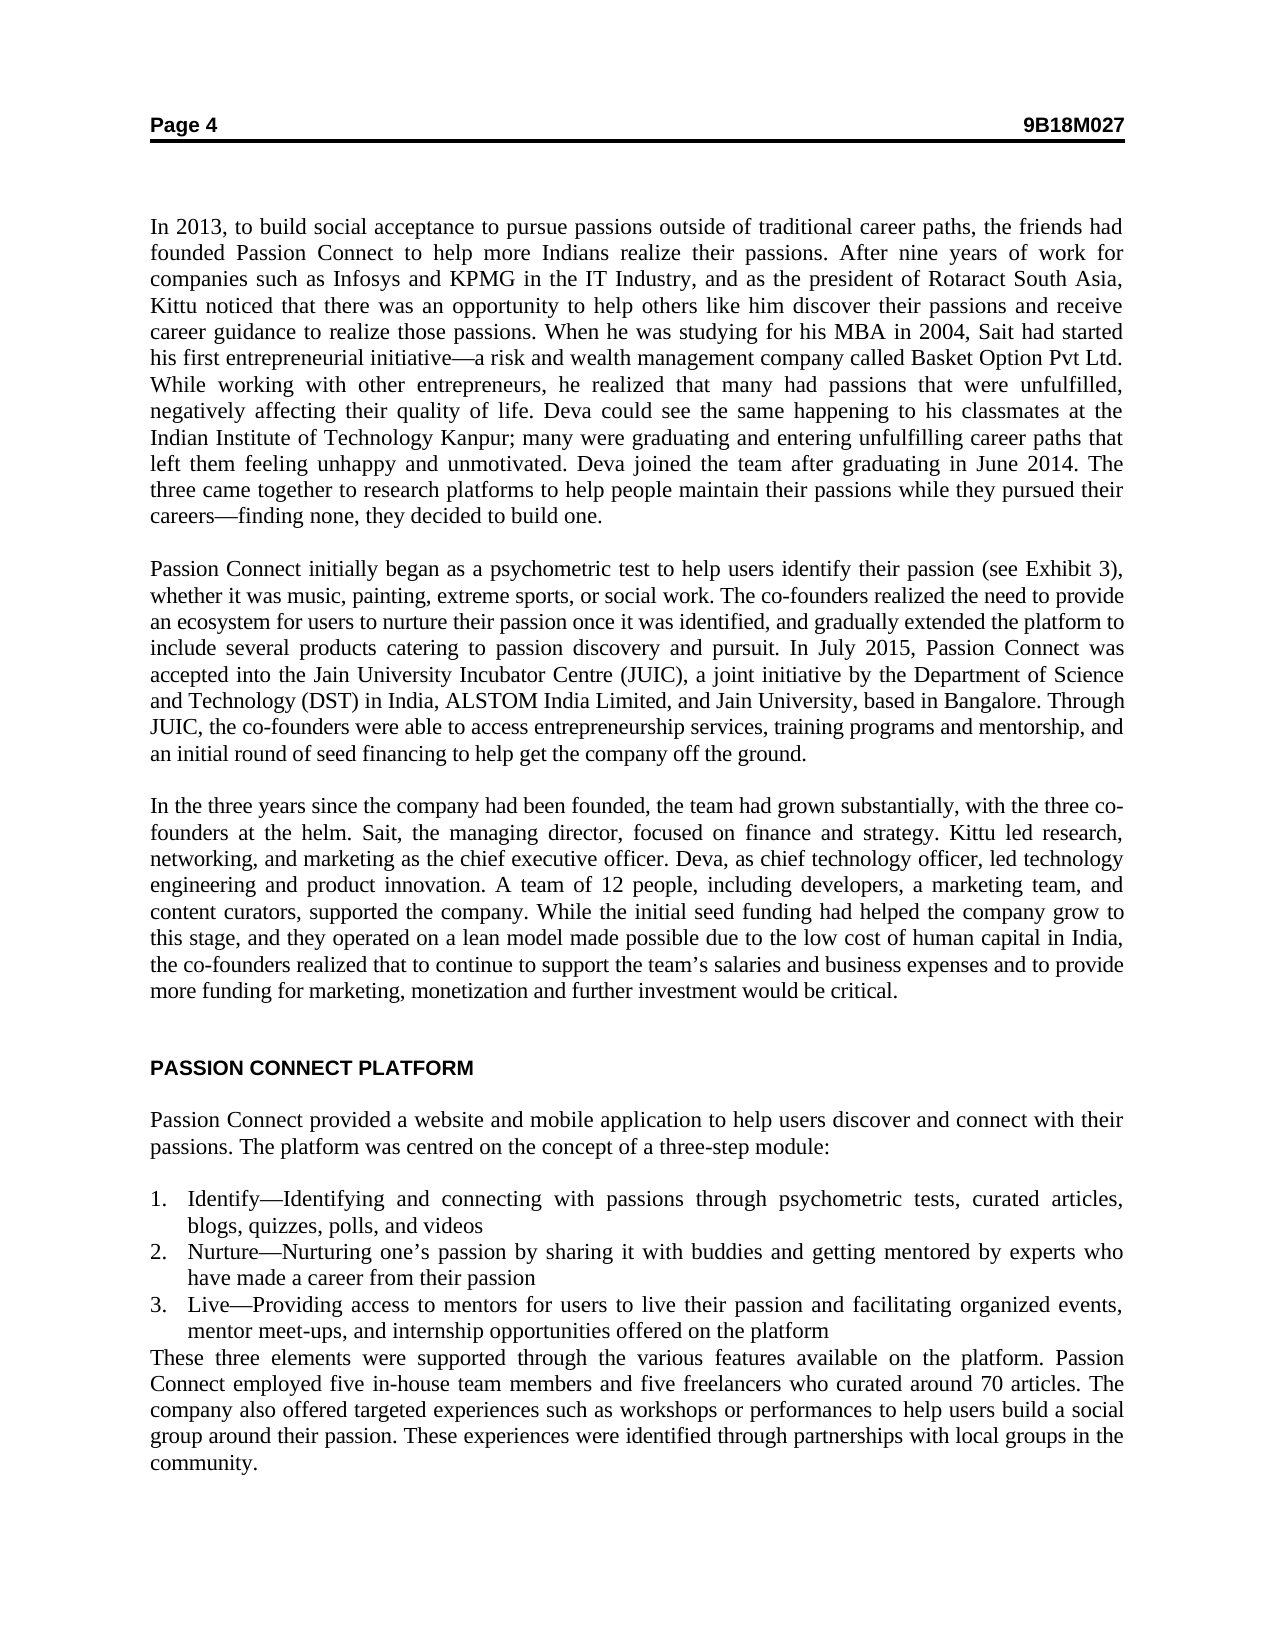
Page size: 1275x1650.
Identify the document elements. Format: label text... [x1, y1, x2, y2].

list Nurture—Nurturing one’s passion by sharing it with buddies and getting mentored by experts who have made a career from their passion [150, 1238, 1125, 1291]
text In the three years since the company had been founded, the team had grown substantially, with the three co-founders at the helm. Sait, the managing director, focused on finance and strategy. Kittu led research, networking, and marketing as the chief executive officer. Deva, as chief technology officer, led technology engineering and product innovation. A team of 12 people, including developers, a marketing team, and content curators, supported the company. While the initial seed funding had helped the company grow to this stage, and they operated on a lean model made possible due to the low cost of human capital in India, the co-founders realized that to continue to support the team’s salaries and business expenses and to provide more funding for marketing, monetization and further investment would be critical. [150, 792, 1125, 1003]
text Passion Connect Platform [150, 1056, 1125, 1080]
list Live—Providing access to mentors for users to live their passion and facilitating organized events, mentor meet-ups, and internship opportunities offered on the platform [150, 1291, 1125, 1343]
text Passion Connect initially began as a psychometric test to help users identify their passion (see Exhibit 3), whether it was music, painting, extreme sports, or social work. The co-founders realized the need to provide an ecosystem for users to nurture their passion once it was identified, and gradually extended the platform to include several products catering to passion discovery and pursuit. In July 2015, Passion Connect was accepted into the Jain University Incubator Centre (JUIC), a joint initiative by the Department of Science and Technology (DST) in India, ALSTOM India Limited, and Jain University, based in Bangalore. Through JUIC, the co-founders were able to access entrepreneurship services, training programs and mentorship, and an initial round of seed financing to help get the company off the ground. [150, 555, 1125, 766]
text These three elements were supported through the various features available on the platform. Passion Connect employed five in-house team members and five freelancers who curated around 70 articles. The company also offered targeted experiences such as workshops or performances to help users build a social group around their passion. These experiences were identified through partnerships with local groups in the community. [150, 1343, 1125, 1475]
text Passion Connect provided a website and mobile application to help users discover and connect with their passions. The platform was centred on the concept of a three-step module: [150, 1106, 1125, 1159]
text In 2013, to build social acceptance to pursue passions outside of traditional career paths, the friends had founded Passion Connect to help more Indians realize their passions. After nine years of work for companies such as Infosys and KPMG in the IT Industry, and as the president of Rotaract South Asia, Kittu noticed that there was an opportunity to help others like him discover their passions and receive career guidance to realize those passions. When he was studying for his MBA in 2004, Sait had started his first entrepreneurial initiative—a risk and wealth management company called Basket Option Pvt Ltd. While working with other entrepreneurs, he realized that many had passions that were unfulfilled, negatively affecting their quality of life. Deva could see the same happening to his classmates at the Indian Institute of Technology Kanpur; many were graduating and entering unfulfilling career paths that left them feeling unhappy and unmotivated. Deva joined the team after graduating in June 2014. The three came together to research platforms to help people maintain their passions while they pursued their careers—finding none, they decided to build one. [150, 213, 1125, 529]
list Identify—Identifying and connecting with passions through psychometric tests, curated articles, blogs, quizzes, polls, and videos [150, 1185, 1125, 1238]
